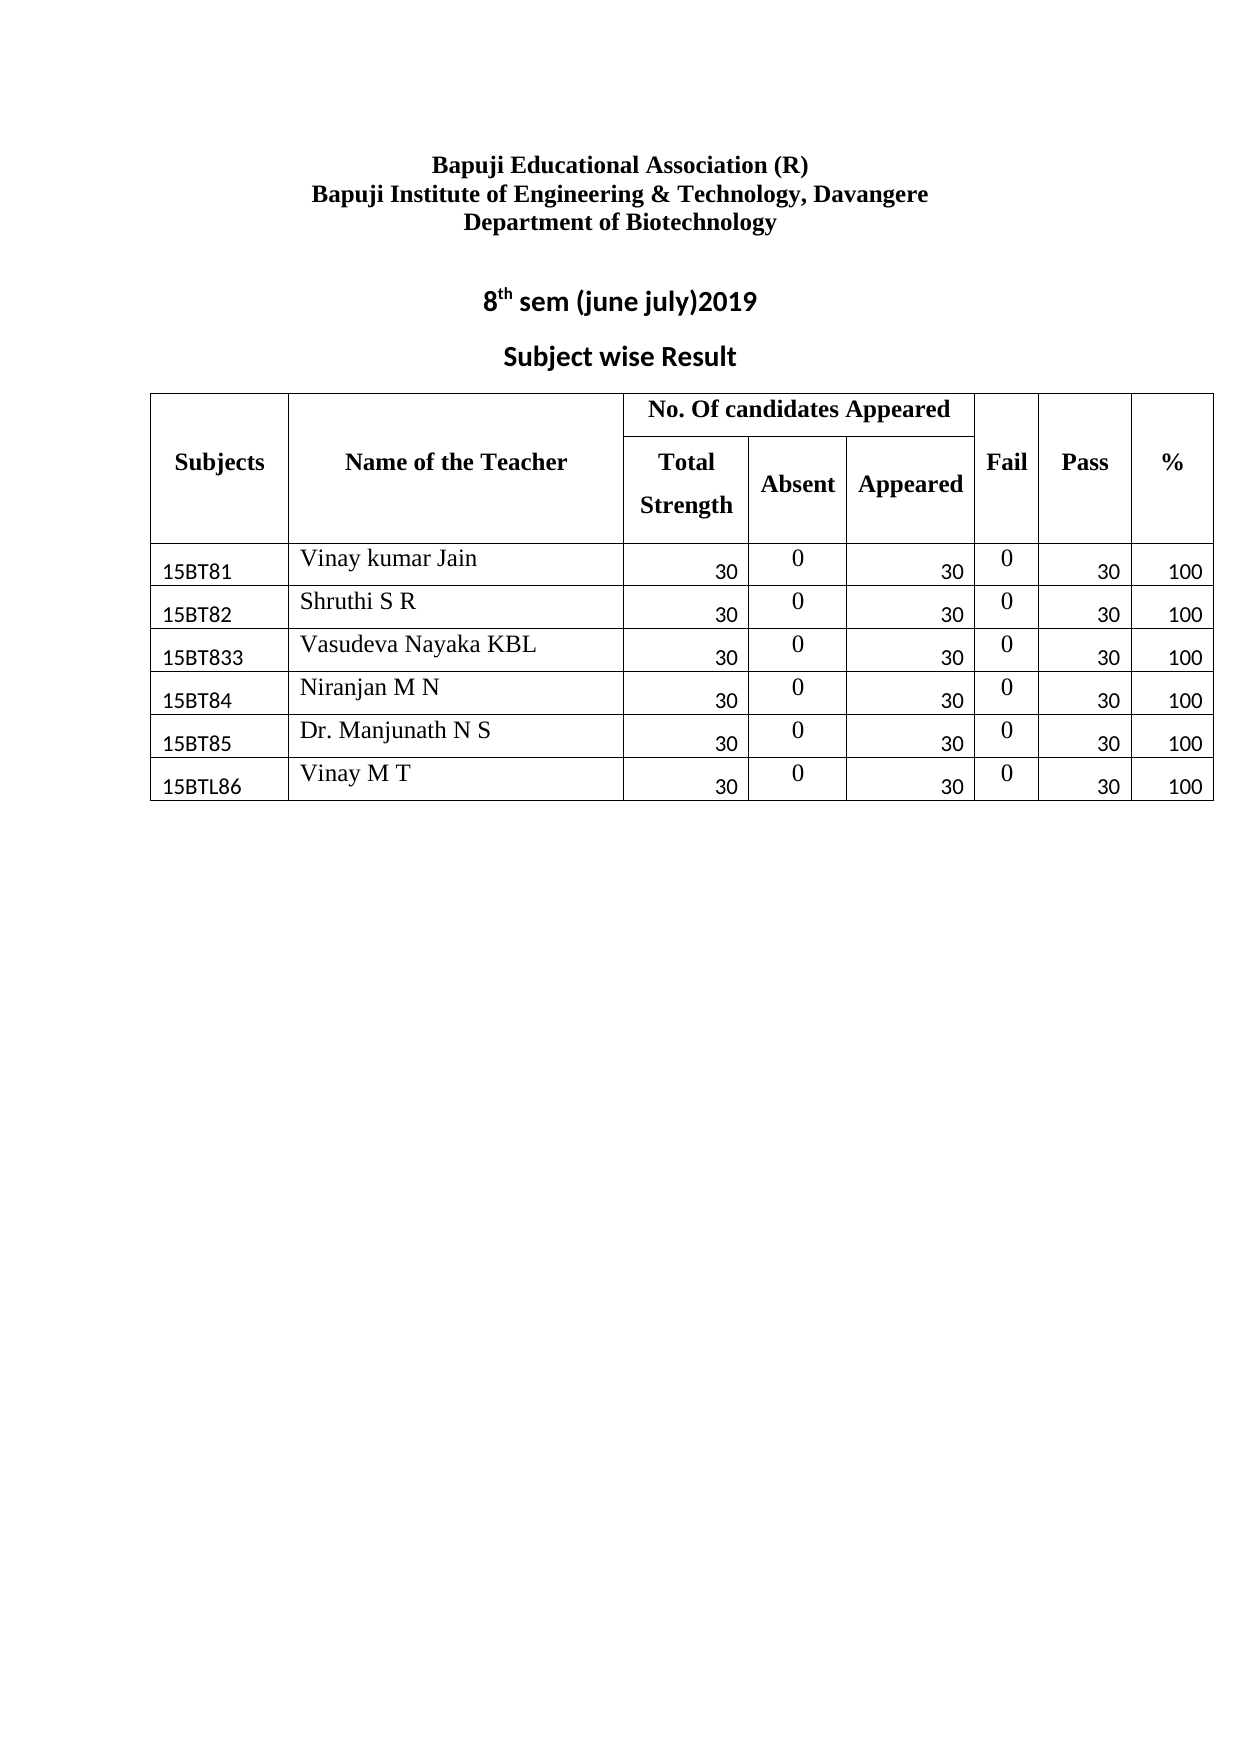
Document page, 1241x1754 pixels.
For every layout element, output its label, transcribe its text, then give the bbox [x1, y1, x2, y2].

table_cell 15BT84 [151, 672, 288, 714]
text Bapuji Institute of Engineering & Technology, Davangere [150, 179, 1090, 207]
table_cell 100 [1132, 629, 1213, 671]
table_cell 0 [975, 715, 1038, 757]
table_cell 0 [975, 544, 1038, 585]
table_cell 15BT85 [151, 715, 288, 757]
table_cell Vinay M T [289, 758, 623, 800]
table_cell 100 [1132, 758, 1213, 800]
table_cell 30 [1039, 758, 1131, 800]
table_cell 0 [749, 758, 846, 800]
table_cell 100 [1132, 544, 1213, 585]
table_cell Vasudeva Nayaka KBL [289, 629, 623, 671]
table_cell 0 [749, 715, 846, 757]
table_cell 15BTL86 [151, 758, 288, 800]
table_cell Appeared [847, 437, 974, 542]
table_cell 0 [749, 544, 846, 585]
table_cell 30 [1039, 586, 1131, 628]
table_cell 30 [847, 672, 974, 714]
table_cell Dr. Manjunath N S [289, 715, 623, 757]
table_cell 30 [624, 544, 748, 585]
table_cell 30 [847, 544, 974, 585]
table_cell 30 [1039, 715, 1131, 757]
table_cell 30 [624, 758, 748, 800]
table_cell Shruthi S R [289, 586, 623, 628]
table_header Pass [1039, 394, 1131, 542]
table_cell 30 [847, 629, 974, 671]
table_header Subjects [151, 394, 288, 542]
table_cell 30 [624, 672, 748, 714]
table_cell 30 [847, 586, 974, 628]
table_header No. Of candidates Appeared [624, 394, 974, 436]
table_header Name of the Teacher [289, 394, 623, 542]
table_cell 30 [1039, 672, 1131, 714]
table_cell 15BT833 [151, 629, 288, 671]
table_cell 100 [1132, 586, 1213, 628]
text Subject wise Result [150, 338, 1090, 374]
table_header % [1132, 394, 1213, 542]
table_cell 30 [624, 629, 748, 671]
table_cell 0 [749, 672, 846, 714]
table_cell 0 [975, 586, 1038, 628]
table_cell 30 [847, 758, 974, 800]
table_cell 30 [1039, 629, 1131, 671]
table_cell 0 [975, 758, 1038, 800]
table_cell 30 [847, 715, 974, 757]
table_cell 0 [749, 629, 846, 671]
table_cell 100 [1132, 672, 1213, 714]
table_cell 30 [624, 715, 748, 757]
table_cell 0 [975, 629, 1038, 671]
table_cell 30 [1039, 544, 1131, 585]
table_cell 15BT81 [151, 544, 288, 585]
table_cell 0 [749, 586, 846, 628]
table_header Fail [975, 394, 1038, 542]
table_cell Total Strength [624, 437, 748, 542]
text 8th sem (june july)2019 [150, 283, 1090, 319]
text Department of Biotechnology [150, 207, 1090, 236]
table_cell 30 [624, 586, 748, 628]
table_cell Vinay kumar Jain [289, 544, 623, 585]
table_cell 15BT82 [151, 586, 288, 628]
table_cell Absent [749, 437, 846, 542]
table_cell 100 [1132, 715, 1213, 757]
table_cell 0 [975, 672, 1038, 714]
table_cell Niranjan M N [289, 672, 623, 714]
text Bapuji Educational Association (R) [150, 150, 1090, 179]
